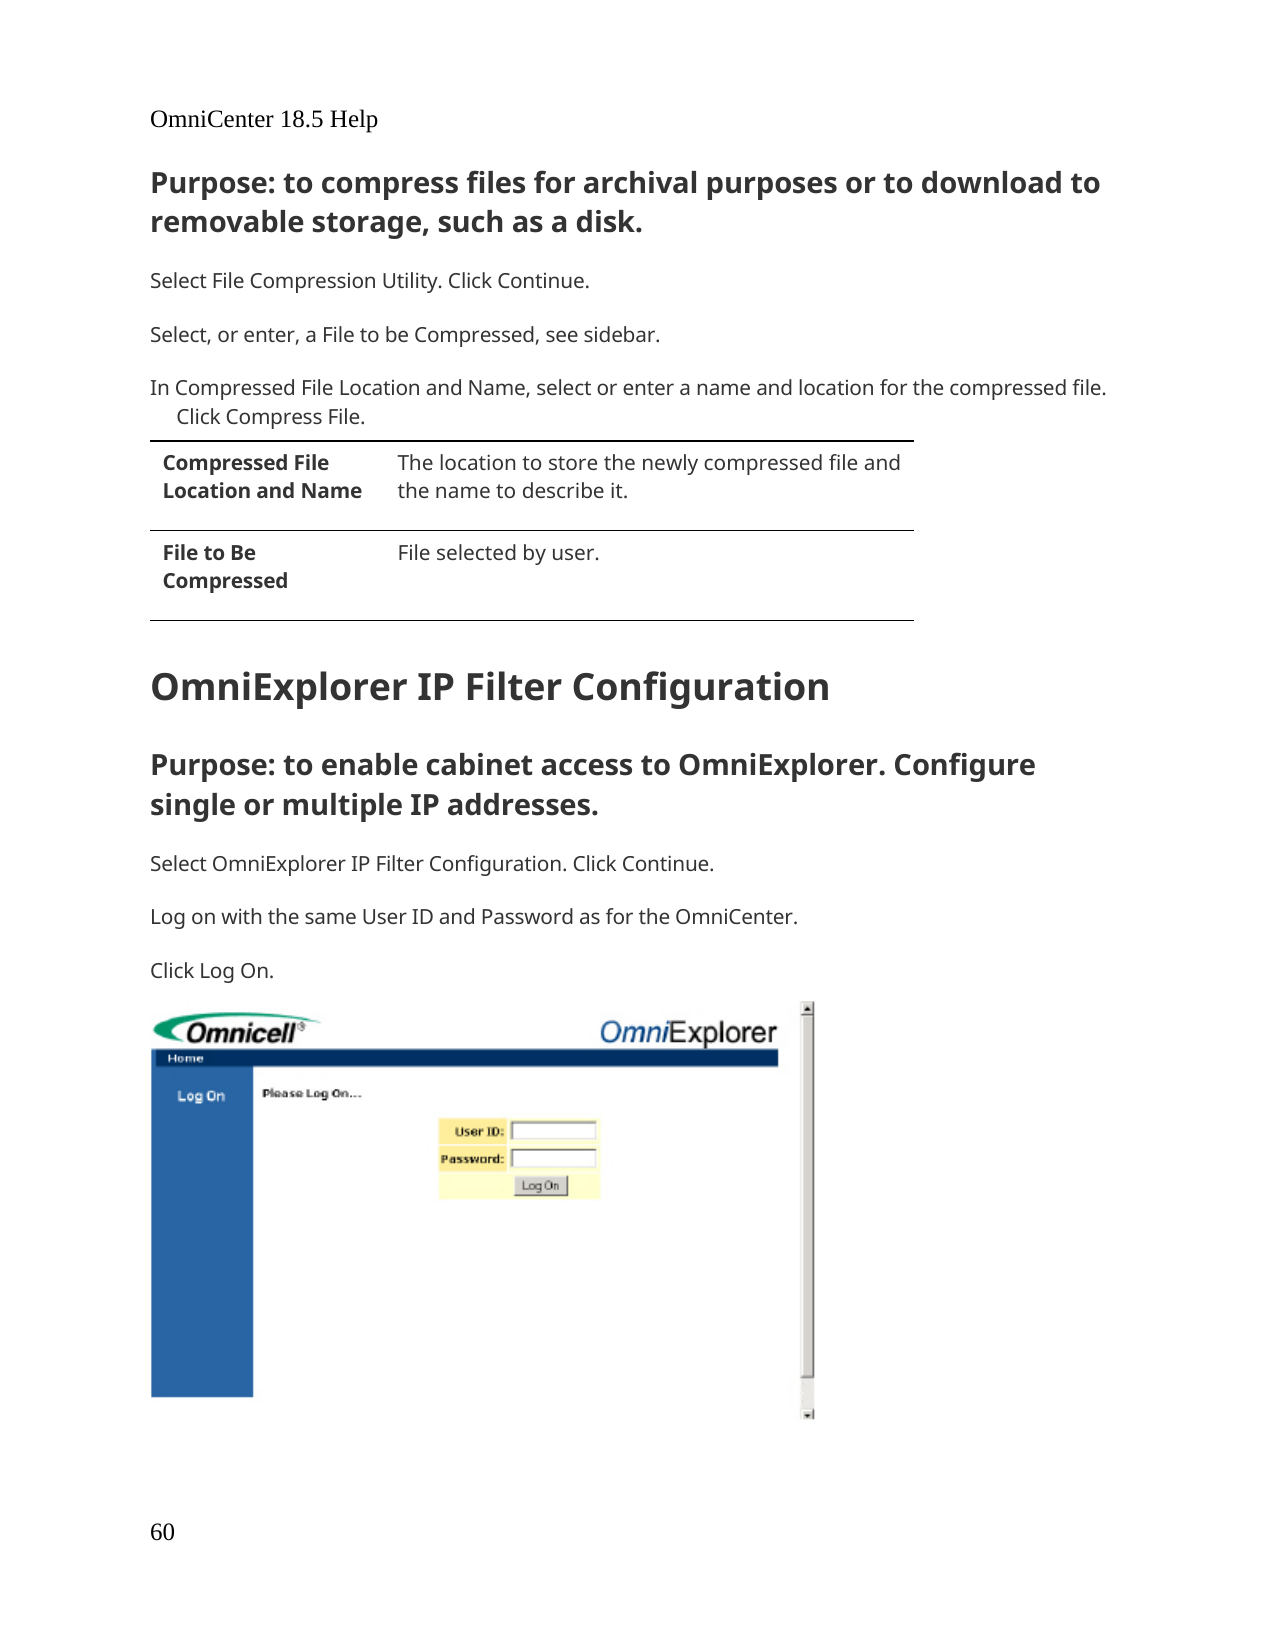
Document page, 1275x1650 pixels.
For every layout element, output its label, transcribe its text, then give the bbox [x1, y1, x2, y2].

text Select, or enter, a File to be Compressed, see sidebar. [150, 320, 1125, 348]
text In Compressed File Location and Name, select or enter a name and location for the compressed file. Click Compress File. [150, 373, 1125, 430]
picture [150, 1001, 816, 1421]
subtitle Purpose: to enable cabinet access to OmniExplorer. Configure single or multiple IP addresses. [150, 744, 1125, 824]
text Select File Compression Utility. Click Continue. [150, 266, 1125, 295]
subtitle Purpose: to compress files for archival purposes or to download to removable storage, such as a disk. [150, 162, 1125, 241]
text Log on with the same User ID and Password as for the OmniCenter. [150, 902, 1125, 931]
text Click Log On. [150, 956, 1125, 984]
table_header [149, 439, 1123, 623]
text Select OmniExplorer IP Filter Configuration. Click Continue. [150, 849, 1125, 877]
subtitle OmniExplorer IP Filter Configuration [150, 660, 1125, 711]
